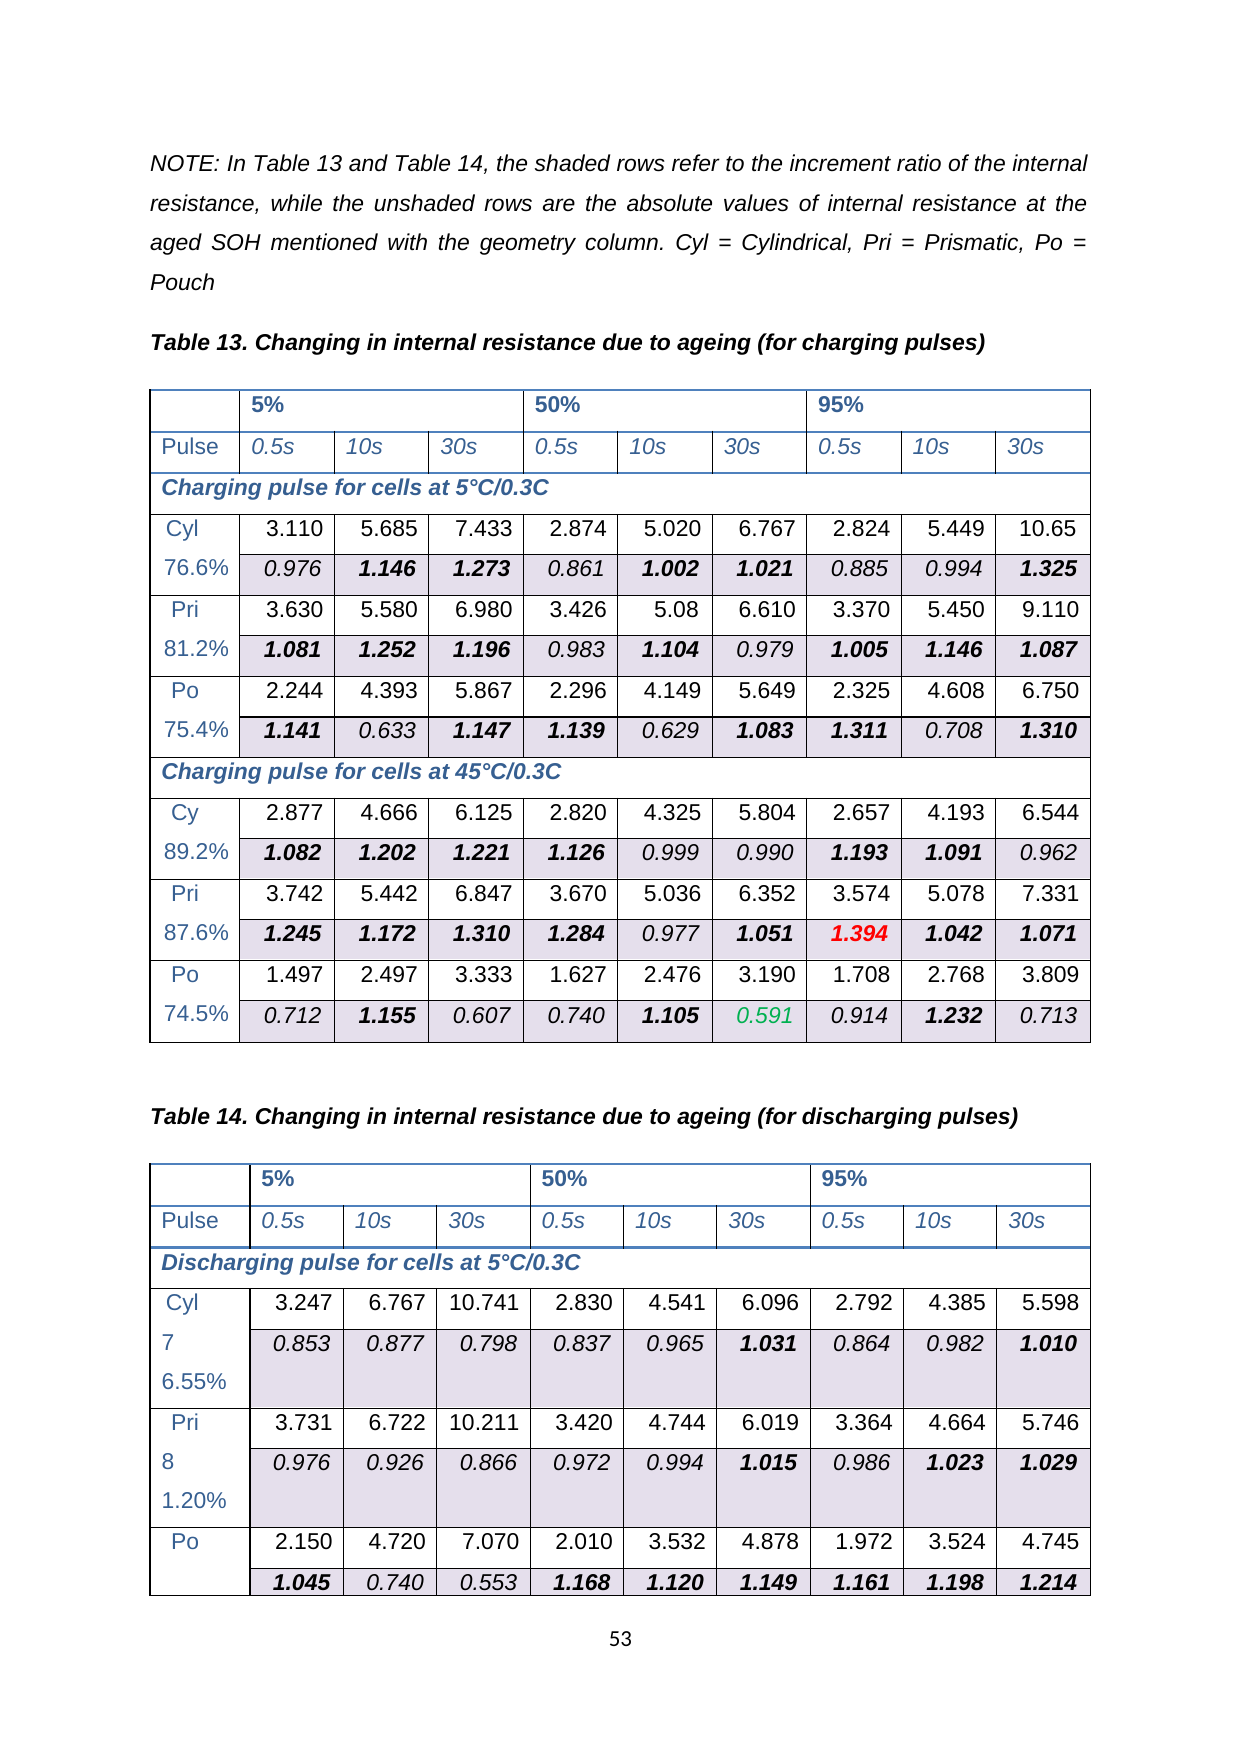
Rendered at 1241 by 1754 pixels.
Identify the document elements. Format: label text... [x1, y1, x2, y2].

table_cell 1.082 [240, 839, 334, 878]
table_cell 3.630 [240, 596, 334, 635]
table_cell 5.442 [335, 880, 428, 919]
table_cell 1.325 [996, 555, 1090, 595]
table_cell 1.104 [618, 636, 712, 676]
table_cell 3.742 [240, 880, 334, 919]
table_cell 1.193 [807, 839, 901, 878]
table_cell 10.211 [437, 1409, 530, 1448]
table_cell 10s [618, 433, 712, 472]
table_cell 4.878 [717, 1528, 810, 1567]
table_cell 5.020 [618, 515, 712, 554]
table_cell 2.657 [807, 799, 901, 838]
table_cell 10s [335, 433, 428, 472]
table_cell 30s [429, 433, 523, 472]
table_cell 1.310 [429, 920, 523, 959]
table_cell 2.820 [524, 799, 617, 838]
table_cell 3.524 [904, 1528, 996, 1567]
table_cell 3.532 [624, 1528, 716, 1567]
table_cell 10.65 [996, 515, 1090, 554]
table_cell 1.198 [904, 1569, 996, 1595]
table_cell 5.685 [335, 515, 428, 554]
table_cell 0.877 [344, 1330, 436, 1407]
table_cell 0.983 [524, 636, 617, 676]
table_cell 0.740 [524, 1001, 617, 1042]
text Table 13. Changing in internal resistance due to ageing (for charging pulses) [150, 329, 1090, 355]
table_cell 1.155 [335, 1001, 428, 1042]
table_cell 6.125 [429, 799, 523, 838]
table_cell 4.666 [335, 799, 428, 838]
table_cell 3.420 [531, 1409, 623, 1448]
table_cell 0.914 [807, 1001, 901, 1042]
table_cell 0.798 [437, 1330, 530, 1407]
table_cell 4.720 [344, 1528, 436, 1567]
table_cell 1.627 [524, 961, 617, 1000]
table_cell 0.629 [618, 718, 712, 757]
table_cell 1.149 [717, 1569, 810, 1595]
table_cell 1.221 [429, 839, 523, 878]
table_cell 9.110 [996, 596, 1090, 635]
table_cell 0.607 [429, 1001, 523, 1042]
table_cell 1.394 [807, 920, 901, 959]
table_cell 5.598 [997, 1289, 1090, 1328]
table_cell 2.150 [251, 1528, 343, 1567]
table_cell 1.284 [524, 920, 617, 959]
table_cell 1.972 [811, 1528, 903, 1567]
table_cell 1.273 [429, 555, 523, 595]
table_header [151, 391, 239, 431]
text NOTE: In Table 13 and Table 14, the shaded rows refer to the increment ratio of the internal resistance, while the unshaded rows are the absolute values of internal resistance at the aged SOH mentioned with the geometry column. Cyl = Cylindrical, Pri = Prismatic, Po = Pouch [150, 150, 1090, 295]
table_cell 0.713 [996, 1001, 1090, 1042]
table_cell 0.861 [524, 555, 617, 595]
table_cell 1.083 [713, 718, 806, 757]
table_cell 7.331 [996, 880, 1090, 919]
table_cell 1.002 [618, 555, 712, 595]
table_cell 0.976 [251, 1449, 343, 1527]
table_cell Charging pulse for cells at 45°C/0.3C [151, 758, 1090, 797]
table_cell 0.5s [531, 1207, 623, 1246]
table_cell Pulse [151, 433, 239, 472]
table_header 50% [531, 1165, 810, 1205]
table_cell 10.741 [437, 1289, 530, 1328]
table_cell 7.433 [429, 515, 523, 554]
table_cell 6.610 [713, 596, 806, 635]
table_cell 10s [344, 1207, 436, 1246]
table_cell 1.005 [807, 636, 901, 676]
table_cell 5.867 [429, 677, 523, 716]
table_cell 5.08 [618, 596, 712, 635]
table_cell 3.333 [429, 961, 523, 1000]
table_cell 1.146 [335, 555, 428, 595]
table_cell Cy 89.2% [151, 799, 239, 878]
table_cell 4.745 [997, 1528, 1090, 1567]
table_cell 0.5s [251, 1207, 343, 1246]
table_cell 1.202 [335, 839, 428, 878]
text Table 14. Changing in internal resistance due to ageing (for discharging pulses) [150, 1103, 1090, 1129]
table_cell 3.364 [811, 1409, 903, 1448]
table_cell 4.744 [624, 1409, 716, 1448]
table_cell 30s [437, 1207, 530, 1246]
table_cell 0.972 [531, 1449, 623, 1527]
table_cell 1.120 [624, 1569, 716, 1595]
table_cell 2.244 [240, 677, 334, 716]
table_cell 2.874 [524, 515, 617, 554]
table_header 50% [524, 391, 806, 431]
table_cell 0.633 [335, 718, 428, 757]
table_cell 10s [624, 1207, 716, 1246]
table_cell Cyl 76.6% [151, 515, 239, 595]
table_cell 6.544 [996, 799, 1090, 838]
table_cell 0.5s [524, 433, 617, 472]
table_cell 1.252 [335, 636, 428, 676]
table_cell 4.325 [618, 799, 712, 838]
table_cell 0.864 [811, 1330, 903, 1407]
table_cell 3.670 [524, 880, 617, 919]
table_cell 7.070 [437, 1528, 530, 1567]
table_cell Charging pulse for cells at 5°C/0.3C [151, 474, 1090, 514]
table_cell 5.649 [713, 677, 806, 716]
table_cell 1.015 [717, 1449, 810, 1527]
table_cell Po 75.38% [151, 1528, 249, 1595]
table_cell 0.553 [437, 1569, 530, 1595]
table_cell 1.031 [717, 1330, 810, 1407]
table_cell 3.731 [251, 1409, 343, 1448]
table_cell 30s [713, 433, 806, 472]
table_cell 30s [717, 1207, 810, 1246]
table_cell 6.847 [429, 880, 523, 919]
table_cell 6.096 [717, 1289, 810, 1328]
table_cell 4.664 [904, 1409, 996, 1448]
table_cell 1.010 [997, 1330, 1090, 1407]
table_cell 1.042 [902, 920, 995, 959]
table_cell Cyl 76.55% [151, 1289, 249, 1407]
table_cell 2.325 [807, 677, 901, 716]
table_cell 0.712 [240, 1001, 334, 1042]
table_cell 4.541 [624, 1289, 716, 1328]
table_cell 2.877 [240, 799, 334, 838]
table_cell 1.708 [807, 961, 901, 1000]
table_cell 1.071 [996, 920, 1090, 959]
table_cell 1.141 [240, 718, 334, 757]
table_cell 1.146 [902, 636, 995, 676]
table_cell 6.352 [713, 880, 806, 919]
table_cell 5.746 [997, 1409, 1090, 1448]
table_cell 0.999 [618, 839, 712, 878]
table_cell 1.214 [997, 1569, 1090, 1595]
table_cell 3.370 [807, 596, 901, 635]
table_cell 0.926 [344, 1449, 436, 1527]
table_cell 0.866 [437, 1449, 530, 1527]
table_cell 1.168 [531, 1569, 623, 1595]
table_cell 3.574 [807, 880, 901, 919]
table_cell 6.767 [713, 515, 806, 554]
table_cell 2.296 [524, 677, 617, 716]
table_cell 0.979 [713, 636, 806, 676]
table_cell 0.708 [902, 718, 995, 757]
table_cell 30s [997, 1207, 1090, 1246]
table_cell 0.986 [811, 1449, 903, 1527]
table_cell 0.5s [811, 1207, 903, 1246]
table_cell 2.476 [618, 961, 712, 1000]
table_cell 5.078 [902, 880, 995, 919]
table_cell 0.837 [531, 1330, 623, 1407]
table_cell 4.385 [904, 1289, 996, 1328]
table_cell 1.023 [904, 1449, 996, 1527]
table_header [151, 1165, 249, 1205]
table_cell 3.247 [251, 1289, 343, 1328]
table_cell 1.497 [240, 961, 334, 1000]
table_cell 1.091 [902, 839, 995, 878]
table_cell 2.010 [531, 1528, 623, 1567]
table_cell Pri 87.6% [151, 880, 239, 959]
table_cell 1.105 [618, 1001, 712, 1042]
table_cell 5.036 [618, 880, 712, 919]
table_cell 0.994 [624, 1449, 716, 1527]
table_cell Pri 81.2% [151, 596, 239, 676]
table_cell 1.311 [807, 718, 901, 757]
table_cell 0.853 [251, 1330, 343, 1407]
table_cell 0.885 [807, 555, 901, 595]
table_cell 0.740 [344, 1569, 436, 1595]
table_header 5% [240, 391, 523, 431]
table_cell 1.310 [996, 718, 1090, 757]
table_cell Discharging pulse for cells at 5°C/0.3C [151, 1249, 1090, 1288]
table_cell Po 75.4% [151, 677, 239, 757]
table_cell 0.990 [713, 839, 806, 878]
table_cell 1.045 [251, 1569, 343, 1595]
table_cell 5.580 [335, 596, 428, 635]
table_cell 4.393 [335, 677, 428, 716]
table_cell 1.029 [997, 1449, 1090, 1527]
table_cell 0.965 [624, 1330, 716, 1407]
table_cell Pulse [151, 1207, 249, 1246]
table_cell 1.081 [240, 636, 334, 676]
table_cell 1.196 [429, 636, 523, 676]
table_cell 0.5s [807, 433, 901, 472]
table_cell 1.147 [429, 718, 523, 757]
table_cell 2.497 [335, 961, 428, 1000]
table_cell 2.792 [811, 1289, 903, 1328]
table_cell 6.767 [344, 1289, 436, 1328]
table_cell 0.994 [902, 555, 995, 595]
table_cell 0.976 [240, 555, 334, 595]
table_cell 4.608 [902, 677, 995, 716]
table_cell 0.977 [618, 920, 712, 959]
table_cell 3.110 [240, 515, 334, 554]
table_cell 4.193 [902, 799, 995, 838]
table_cell 1.245 [240, 920, 334, 959]
table_header 5% [251, 1165, 530, 1205]
table_cell 0.982 [904, 1330, 996, 1407]
table_cell 0.962 [996, 839, 1090, 878]
table_cell 1.232 [902, 1001, 995, 1042]
table_cell 6.722 [344, 1409, 436, 1448]
table_cell 30s [996, 433, 1090, 472]
table_cell 5.804 [713, 799, 806, 838]
table_header 95% [811, 1165, 1090, 1205]
table_cell 2.824 [807, 515, 901, 554]
table_cell 3.809 [996, 961, 1090, 1000]
table_cell 0.5s [240, 433, 334, 472]
table_cell 2.768 [902, 961, 995, 1000]
table_cell 0.591 [713, 1001, 806, 1042]
table_cell 3.426 [524, 596, 617, 635]
table_cell 6.019 [717, 1409, 810, 1448]
table_cell 1.172 [335, 920, 428, 959]
table_cell 1.051 [713, 920, 806, 959]
table_cell 6.980 [429, 596, 523, 635]
table_cell 3.190 [713, 961, 806, 1000]
table_cell 5.449 [902, 515, 995, 554]
table_cell 4.149 [618, 677, 712, 716]
table_cell 1.087 [996, 636, 1090, 676]
table_cell 6.750 [996, 677, 1090, 716]
table_cell 1.021 [713, 555, 806, 595]
table_cell 10s [904, 1207, 996, 1246]
table_cell 1.126 [524, 839, 617, 878]
table_cell 10s [902, 433, 995, 472]
table_cell Pri 81.20% [151, 1409, 249, 1527]
table_cell 5.450 [902, 596, 995, 635]
table_cell Po 74.5% [151, 961, 239, 1042]
table_cell 1.161 [811, 1569, 903, 1595]
table_cell 2.830 [531, 1289, 623, 1328]
table_cell 1.139 [524, 718, 617, 757]
table_header 95% [807, 391, 1090, 431]
